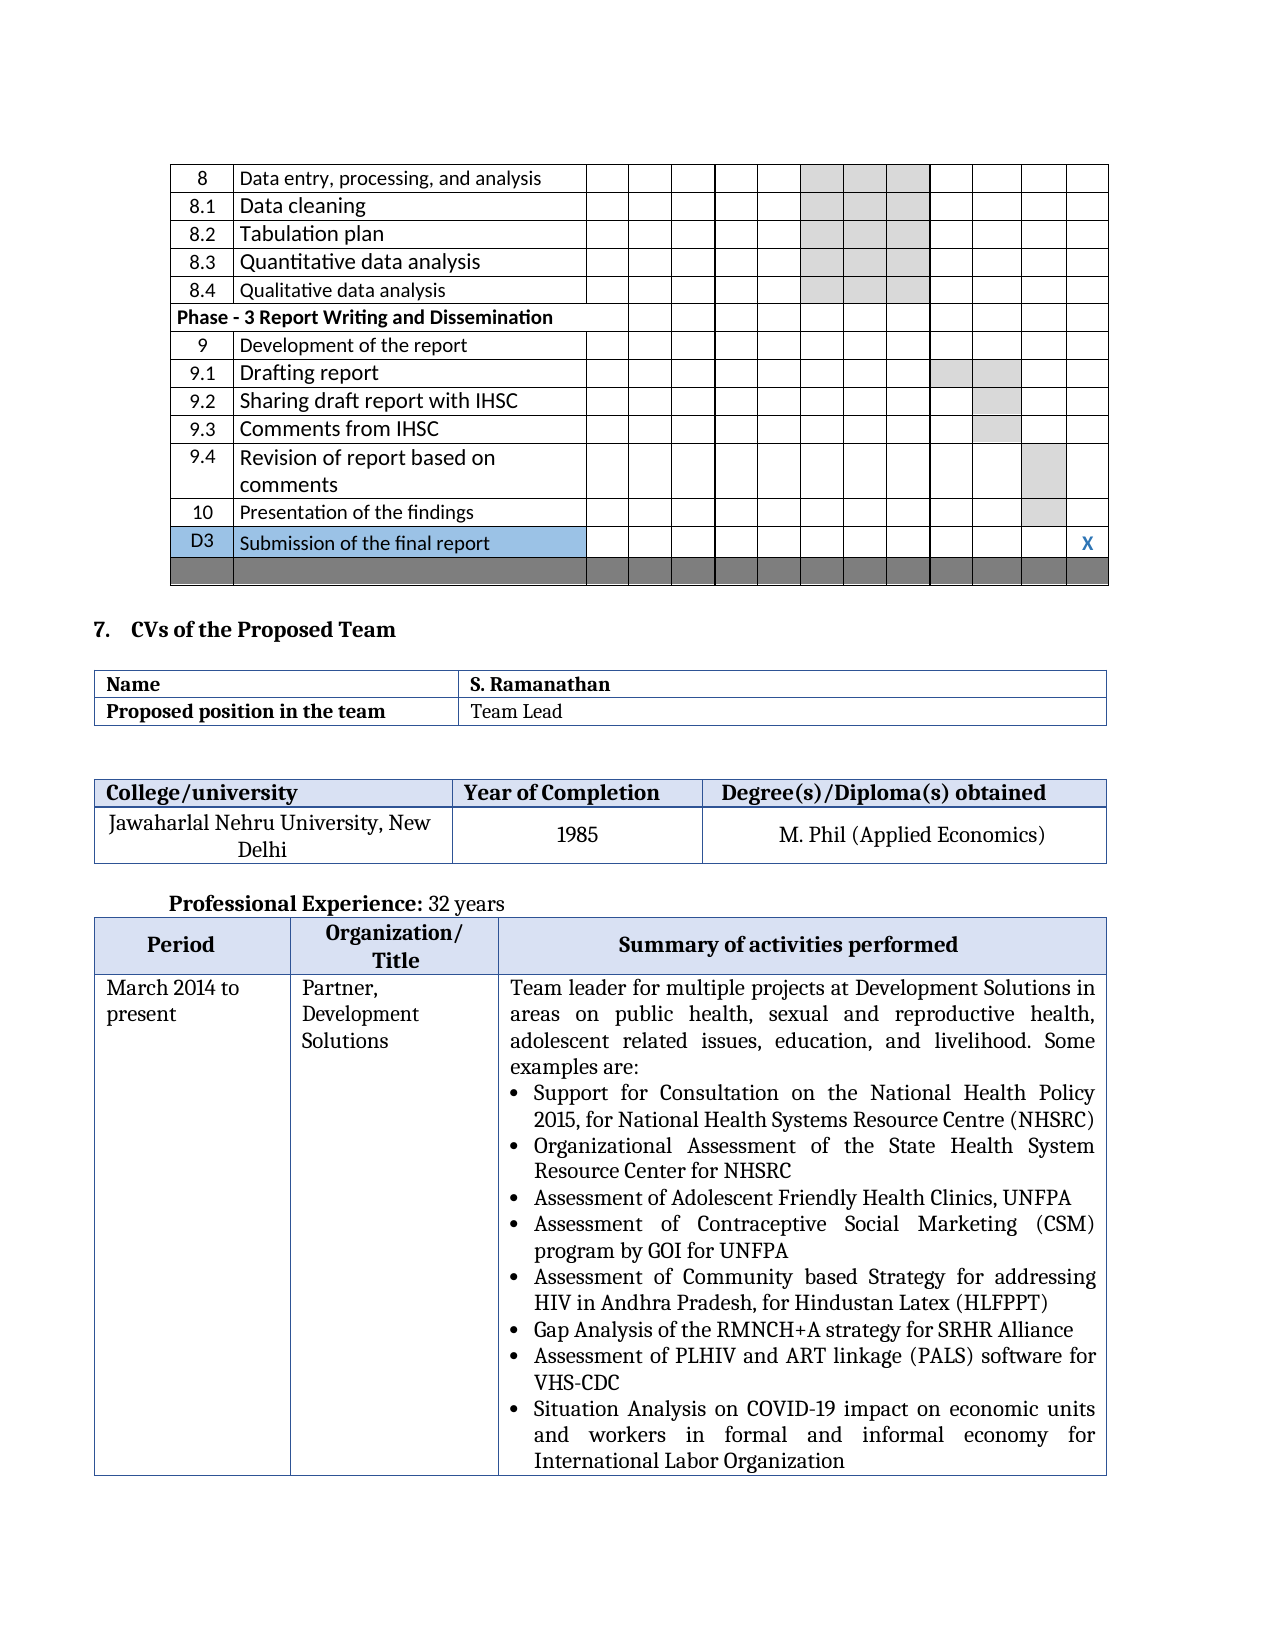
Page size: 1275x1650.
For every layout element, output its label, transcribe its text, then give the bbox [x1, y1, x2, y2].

table_cell [801, 527, 843, 557]
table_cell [499, 975, 1106, 1475]
table_cell Drafting report [234, 360, 586, 387]
table_cell [801, 249, 843, 276]
table_cell [587, 558, 628, 584]
table_cell [672, 360, 714, 387]
table_cell Data entry, processing, and analysis [234, 165, 586, 192]
table_cell [931, 499, 972, 526]
table_cell 10 [171, 499, 233, 526]
table_cell [887, 388, 929, 414]
table_cell [801, 444, 843, 498]
table_cell [973, 360, 1021, 387]
table_cell Submission of the final report [234, 527, 586, 557]
table_cell [887, 165, 929, 192]
table_cell [716, 558, 757, 584]
table_cell [716, 499, 757, 526]
table_cell [844, 332, 886, 359]
table_cell Presentation of the findings [234, 499, 586, 526]
table_cell [973, 165, 1021, 192]
table_cell [716, 277, 757, 303]
table_cell 9.3 [171, 416, 233, 442]
table_cell [844, 444, 886, 498]
table_cell [1067, 277, 1108, 303]
table_cell Team Lead [459, 698, 1106, 725]
table_cell [672, 416, 714, 442]
table_cell [1067, 193, 1108, 220]
table_cell [931, 388, 972, 414]
table_cell [844, 499, 886, 526]
table_cell [973, 499, 1021, 526]
table_cell 8.1 [171, 193, 233, 220]
table_cell [1022, 332, 1066, 359]
table_cell [629, 527, 671, 557]
table_cell [844, 221, 886, 248]
table_header S. Ramanathan [459, 671, 1106, 697]
table_cell [758, 558, 800, 584]
table_cell [1022, 388, 1066, 414]
table_cell [672, 527, 714, 557]
table_cell [629, 277, 671, 303]
table_cell [801, 332, 843, 359]
table_cell [887, 277, 929, 303]
table_cell [973, 193, 1021, 220]
table_cell [1022, 165, 1066, 192]
table_cell 9.1 [171, 360, 233, 387]
table_cell [931, 558, 972, 584]
table_cell [716, 332, 757, 359]
table_cell [629, 360, 671, 387]
table_cell [672, 221, 714, 248]
table_cell [672, 249, 714, 276]
table_cell 8.3 [171, 249, 233, 276]
table_cell [1022, 444, 1066, 498]
table_cell [801, 277, 843, 303]
table_cell [716, 360, 757, 387]
table_cell [801, 499, 843, 526]
table_cell 8 [171, 165, 233, 192]
table_cell [716, 444, 757, 498]
table_cell Jawaharlal Nehru University, New Delhi [95, 808, 452, 863]
table_cell Proposed position in the team [95, 698, 458, 725]
table_header Organization/ Title [291, 918, 498, 974]
table_cell [887, 221, 929, 248]
table_cell [801, 221, 843, 248]
table_cell [973, 416, 1021, 442]
text Professional Experience: 32 years [169, 891, 1106, 917]
table_cell 8.2 [171, 221, 233, 248]
table_cell [1067, 558, 1108, 584]
table_cell [629, 388, 671, 414]
table_cell [716, 221, 757, 248]
table_cell [931, 332, 972, 359]
table_cell Tabulation plan [234, 221, 586, 248]
table_cell [1067, 304, 1108, 331]
table_cell [931, 527, 972, 557]
table_cell Development of the report [234, 332, 586, 359]
table_cell [1067, 249, 1108, 276]
table_cell [931, 249, 972, 276]
table_cell 9 [171, 332, 233, 359]
table_cell 9.2 [171, 388, 233, 414]
table_cell [587, 499, 628, 526]
table_header Year of Completion [453, 780, 702, 806]
table_cell [887, 499, 929, 526]
table_cell [629, 249, 671, 276]
table_cell [931, 221, 972, 248]
table_cell [672, 499, 714, 526]
table_cell [1067, 499, 1108, 526]
table_cell [672, 388, 714, 414]
table_cell [1067, 165, 1108, 192]
table_cell [716, 416, 757, 442]
table_cell [716, 193, 757, 220]
table_cell [716, 249, 757, 276]
table_cell [844, 416, 886, 442]
table_cell [931, 444, 972, 498]
table_cell [234, 558, 586, 584]
table_cell [758, 249, 800, 276]
table_cell [887, 249, 929, 276]
table_cell [931, 416, 972, 442]
table_cell [844, 249, 886, 276]
table_cell [931, 304, 972, 331]
table_cell [801, 416, 843, 442]
table_cell [887, 416, 929, 442]
table_cell D3 [171, 527, 233, 557]
table_cell [1022, 360, 1066, 387]
table_cell [672, 332, 714, 359]
table_cell [758, 193, 800, 220]
table_cell [672, 304, 714, 331]
table_cell [1067, 332, 1108, 359]
table_cell [629, 193, 671, 220]
table_header College/university [95, 780, 452, 806]
table_cell [629, 499, 671, 526]
table_cell [716, 165, 757, 192]
table_cell [587, 193, 628, 220]
table_cell [973, 277, 1021, 303]
table_cell [1067, 360, 1108, 387]
table_cell [1067, 388, 1108, 414]
table_cell [844, 388, 886, 414]
table_cell Sharing draft report with IHSC [234, 388, 586, 414]
table_cell [1022, 499, 1066, 526]
table_cell [758, 165, 800, 192]
table_cell [887, 193, 929, 220]
table_cell [672, 277, 714, 303]
table_header Period [95, 918, 290, 974]
table_cell [887, 444, 929, 498]
table_cell [587, 416, 628, 442]
table_cell [887, 360, 929, 387]
table_cell [587, 332, 628, 359]
table_cell [758, 360, 800, 387]
table_cell [672, 193, 714, 220]
table_cell [1022, 527, 1066, 557]
table_cell [758, 332, 800, 359]
table_cell [887, 527, 929, 557]
table_cell [973, 527, 1021, 557]
table_cell X [1067, 527, 1108, 557]
table_cell [1022, 221, 1066, 248]
table_cell [758, 388, 800, 414]
table_cell [844, 193, 886, 220]
table_cell [844, 527, 886, 557]
table_cell [758, 277, 800, 303]
list CVs of the Proposed Team [94, 617, 1106, 643]
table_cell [291, 975, 498, 1475]
table_cell M. Phil (Applied Economics) [703, 808, 1106, 863]
table_header Name [95, 671, 458, 697]
table_cell [1022, 416, 1066, 442]
table_cell [1022, 249, 1066, 276]
table_cell [587, 388, 628, 414]
table_cell [801, 193, 843, 220]
table_cell [801, 304, 843, 331]
table_cell [1022, 304, 1066, 331]
table_cell [716, 304, 757, 331]
table_cell [629, 332, 671, 359]
table_cell [758, 499, 800, 526]
table_cell [801, 165, 843, 192]
table_cell [844, 558, 886, 584]
table_cell [629, 221, 671, 248]
table_cell [672, 165, 714, 192]
table_cell 8.4 [171, 277, 233, 303]
table_cell Quantitative data analysis [234, 249, 586, 276]
table_cell 1985 [453, 808, 702, 863]
table_cell [629, 558, 671, 584]
table_cell [758, 527, 800, 557]
table_cell [801, 388, 843, 414]
table_cell [587, 165, 628, 192]
table_cell [1022, 558, 1066, 584]
table_cell [171, 558, 233, 584]
table_cell [887, 332, 929, 359]
table_cell [1022, 193, 1066, 220]
table_cell Data cleaning [234, 193, 586, 220]
table_cell [973, 332, 1021, 359]
table_cell [931, 360, 972, 387]
table_cell [844, 360, 886, 387]
table_cell [587, 277, 628, 303]
table_cell [973, 304, 1021, 331]
table_cell [758, 304, 800, 331]
table_cell [1067, 416, 1108, 442]
table_cell [931, 277, 972, 303]
table_cell [1022, 277, 1066, 303]
table_cell [801, 360, 843, 387]
table_cell [931, 193, 972, 220]
table_cell [1067, 221, 1108, 248]
table_header Degree(s)/Diploma(s) obtained [703, 780, 1106, 806]
table_cell [587, 221, 628, 248]
table_cell [629, 416, 671, 442]
table_cell [1067, 444, 1108, 498]
table_cell [844, 277, 886, 303]
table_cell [95, 975, 290, 1475]
table_cell [973, 388, 1021, 414]
table_cell Qualitative data analysis [234, 277, 586, 303]
table_cell [629, 304, 671, 331]
table_cell Phase - 3 Report Writing and Dissemination [171, 304, 628, 331]
table_cell [716, 388, 757, 414]
table_cell [758, 444, 800, 498]
table_cell [844, 165, 886, 192]
table_cell [672, 444, 714, 498]
table_cell [758, 221, 800, 248]
table_cell [629, 444, 671, 498]
table_cell [801, 558, 843, 584]
table_cell Comments from IHSC [234, 416, 586, 442]
table_cell [973, 221, 1021, 248]
table_cell [716, 527, 757, 557]
table_cell [587, 527, 628, 557]
table_cell [758, 416, 800, 442]
table_cell [931, 165, 972, 192]
table_cell [587, 360, 628, 387]
table_cell Revision of report based on comments [234, 444, 586, 498]
table_cell [629, 165, 671, 192]
table_cell [973, 558, 1021, 584]
table_cell [844, 304, 886, 331]
table_cell [887, 304, 929, 331]
table_cell 9.4 [171, 444, 233, 498]
table_cell [587, 444, 628, 498]
table_header Summary of activities performed [499, 918, 1106, 974]
table_cell [973, 249, 1021, 276]
table_cell [887, 558, 929, 584]
table_cell [587, 249, 628, 276]
table_cell [973, 444, 1021, 498]
table_cell [672, 558, 714, 584]
